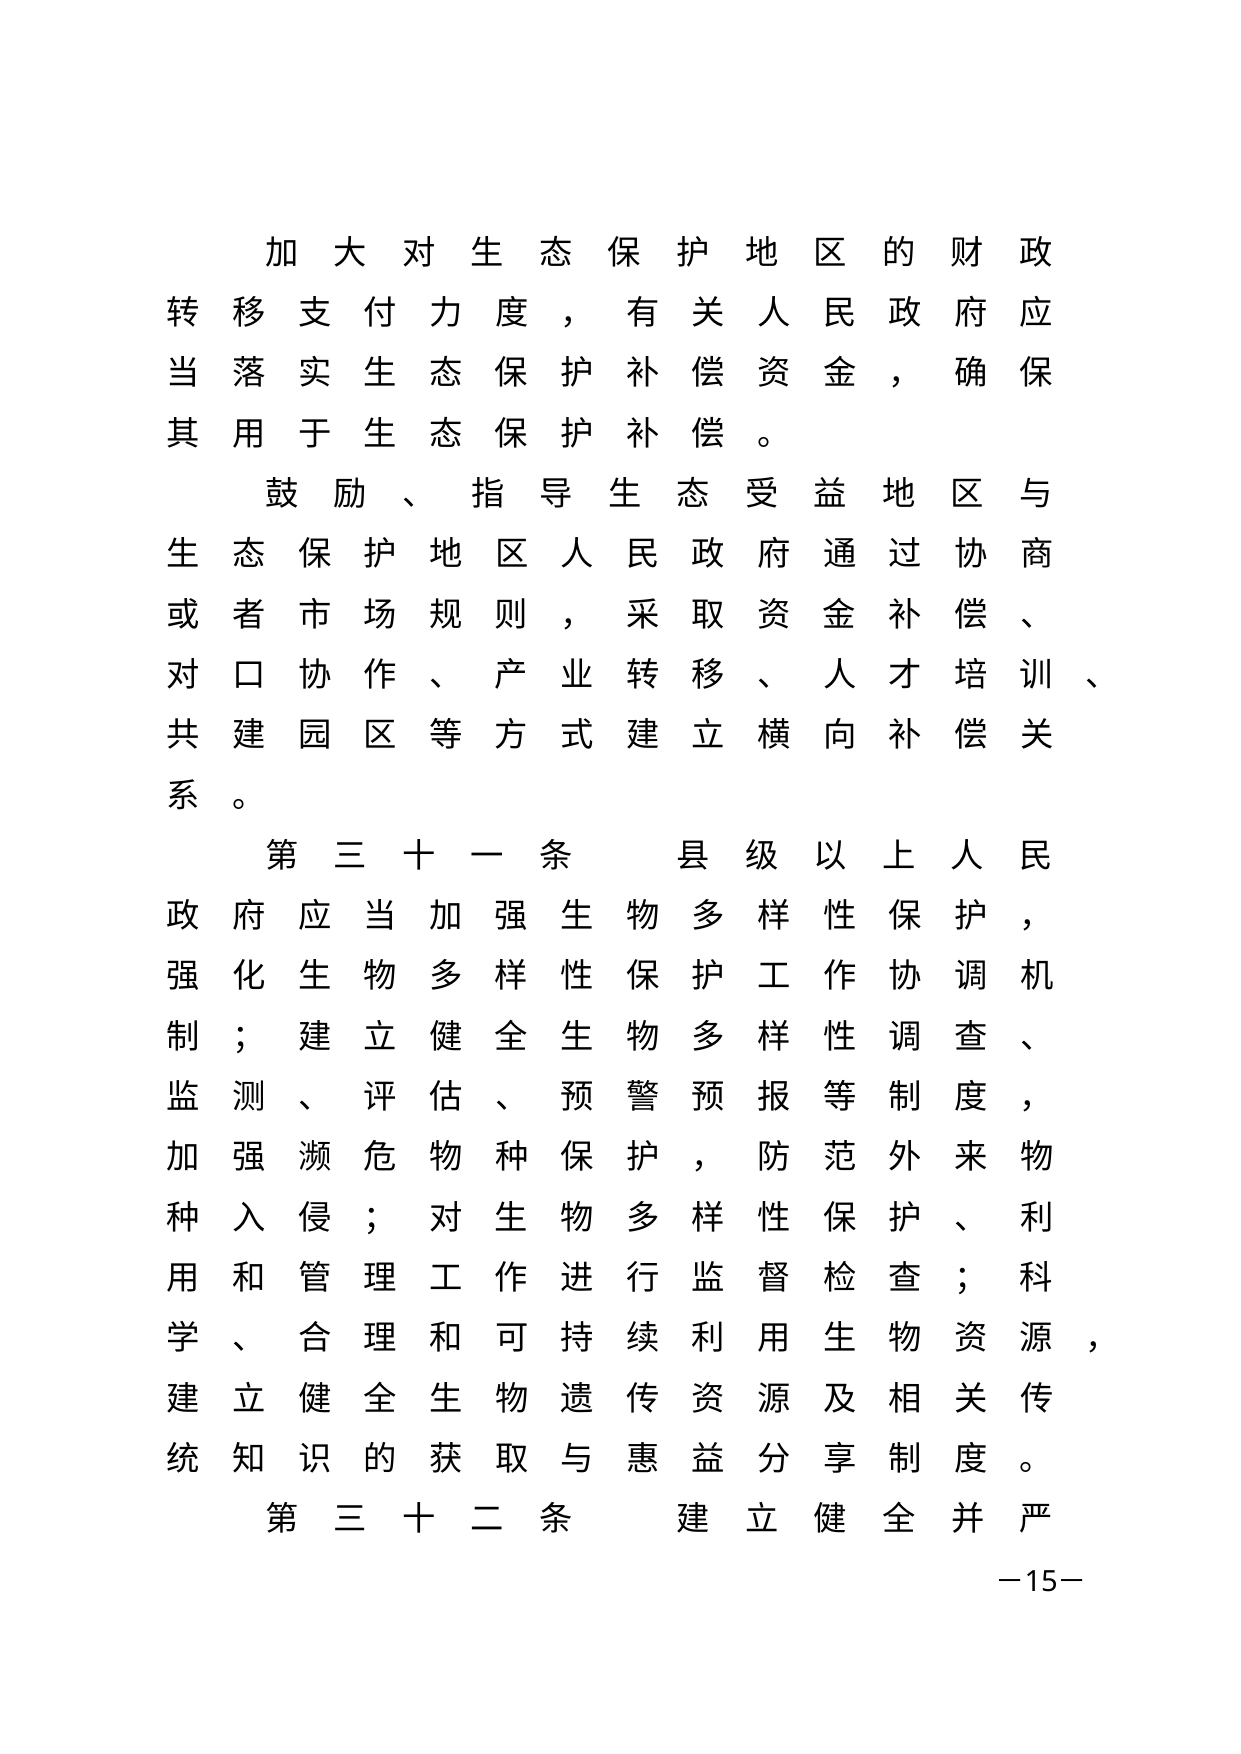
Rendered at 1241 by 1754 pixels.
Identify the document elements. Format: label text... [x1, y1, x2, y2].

text 第三十二条 建立健全并严格落实河湖长制。 [167, 1486, 1085, 1546]
text 加大对生态保护地区的财政转移支付力度，有关人民政府应当落实生态保护补偿资金，确保其用于生态保护补偿。 [167, 219, 1085, 461]
text 第三十一条 县级以上人民政府应当加强生物多样性保护，强化生物多样性保护工作协调机制；建立健全生物多样性调查、监测、评估、预警预报等制度，加强濒危物种保护，防范外来物种入侵；对生物多样性保护、利用和管理工作进行监督检查；科学、合理和可持续利用生物资源，建立健全生物遗传资源及相关传统知识的获取与惠益分享制度。 [167, 823, 1085, 1486]
text 鼓励、指导生态受益地区与生态保护地区人民政府通过协商或者市场规则，采取资金补偿、对口协作、产业转移、人才培训、共建园区等方式建立横向补偿关系。 [167, 461, 1085, 823]
